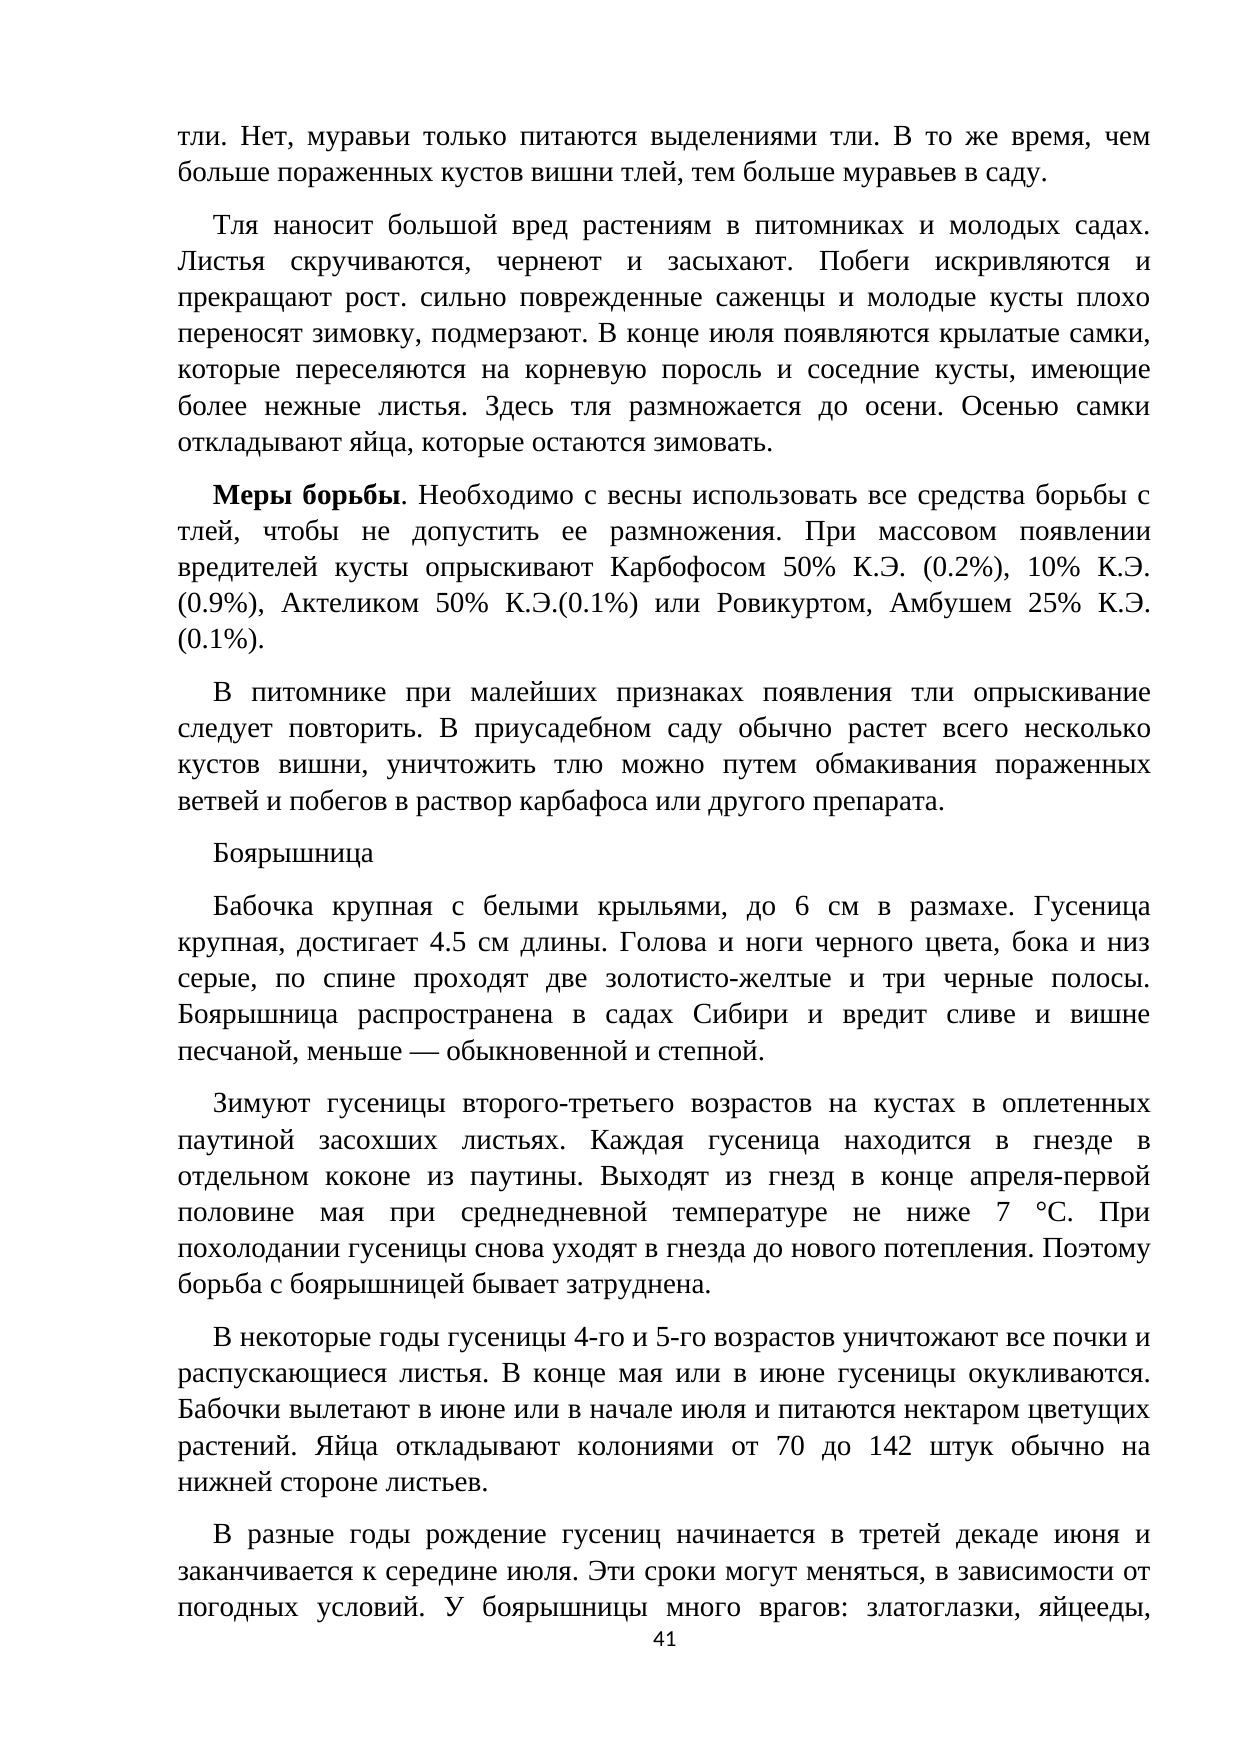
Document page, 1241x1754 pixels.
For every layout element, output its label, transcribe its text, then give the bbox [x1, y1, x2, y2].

text Бабочка крупная с белыми крыльями, до 6 см в размахе. Гусеница крупная, достигает 4.5 см длины. Голова и ноги черного цвета, бока и низ серые, по спине проходят две золотисто-желтые и три черные полосы. Боярышница распространена в садах Сибири и вредит сливе и вишне песчаной, меньше — обыкновенной и степной. [177, 888, 1152, 1066]
text Меры борьбы. Необходимо с весны использовать все средства борьбы с тлей, чтобы не допустить ее размножения. При массовом появлении вредителей кусты опрыскивают Карбофосом 50% К.Э. (0.2%), 10% К.Э. (0.9%), Актеликом 50% К.Э.(0.1%) или Ровикуртом, Амбушем 25% К.Э. (0.1%). [177, 477, 1152, 655]
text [177, 118, 1152, 188]
text Боярышница [177, 835, 1152, 869]
text В питомнике при малейших признаках появления тли опрыскивание следует повторить. В приусадебном саду обычно растет всего несколько кустов вишни, уничтожить тлю можно путем обмакивания пораженных ветвей и побегов в раствор карбафоса или другого препарата. [177, 674, 1152, 816]
text Зимуют гусеницы второго-третьего возрастов на кустах в оплетенных паутиной засохших листьях. Каждая гусеница находится в гнезде в отдельном коконе из паутины. Выходят из гнезд в конце апреля-первой половине мая при среднедневной температуре не ниже 7 °C. При похолодании гусеницы снова уходят в гнезда до нового потепления. Поэтому борьба с боярышницей бывает затруднена. [177, 1086, 1152, 1300]
text В некоторые годы гусеницы 4-го и 5-го возрастов уничтожают все почки и распускающиеся листья. В конце мая или в июне гусеницы окукливаются. Бабочки вылетают в июне или в начале июля и питаются нектаром цветущих растений. Яйца откладывают колониями от 70 до 142 штук обычно на нижней стороне листьев. [177, 1319, 1152, 1497]
text Тля наносит большой вред растениям в питомниках и молодых садах. Листья скручиваются, чернеют и засыхают. Побеги искривляются и прекращают рост. сильно поврежденные саженцы и молодые кусты плохо переносят зимовку, подмерзают. В конце июля появляются крылатые самки, которые переселяются на корневую поросль и соседние кусты, имеющие более нежные листья. Здесь тля размножается до осени. Осенью самки откладывают яйца, которые остаются зимовать. [177, 207, 1152, 457]
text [177, 1517, 1152, 1622]
